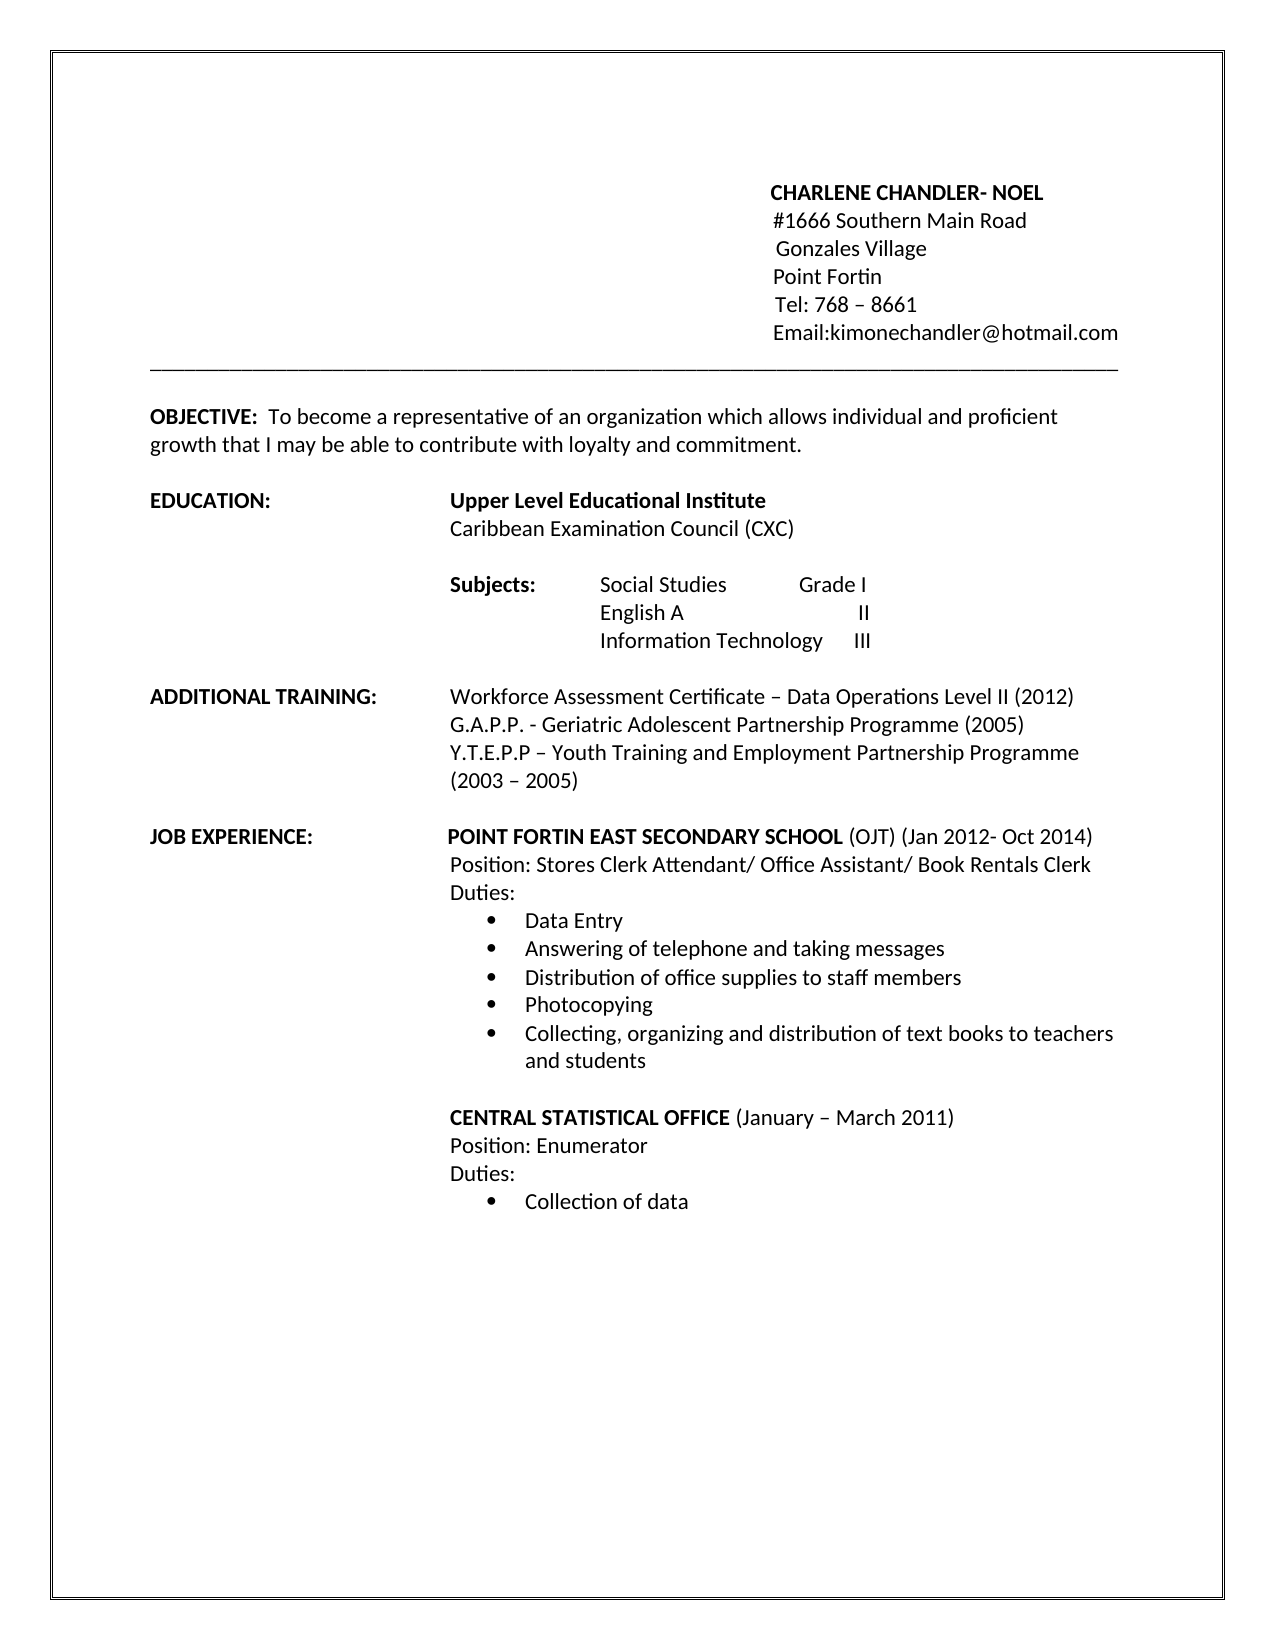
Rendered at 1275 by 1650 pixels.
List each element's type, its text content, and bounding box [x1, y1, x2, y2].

text ADDITIONAL TRAINING: Workforce Assessment Certificate – Data Operations Level II (2012) [150, 682, 1125, 710]
text Position: Stores Clerk Attendant/ Office Assistant/ Book Rentals Clerk [150, 851, 1125, 878]
text Duties: [450, 1159, 1125, 1187]
text Gonzales Village [750, 234, 1125, 262]
text Position: Enumerator [450, 1131, 1125, 1159]
text OBJECTIVE: To become a representative of an organization which allows individual and proficient growth that I may be able to contribute with loyalty and commitment. [150, 402, 1125, 458]
list Answering of telephone and taking messages [487, 934, 1125, 963]
list Data Entry [487, 907, 1125, 934]
text Y.T.E.P.P – Youth Training and Employment Partnership Programme (2003 – 2005) [150, 738, 1125, 794]
text _____________________________________________________________________________________ [150, 346, 1125, 374]
text Caribbean Examination Council (CXC) [150, 514, 1125, 542]
list Distribution of office supplies to staff members [487, 963, 1125, 991]
text Email:kimonechandler@hotmail.com [150, 318, 1125, 346]
text Tel: 768 – 8661 [525, 290, 1125, 318]
text CENTRAL STATISTICAL OFFICE (January – March 2011) [450, 1103, 1125, 1131]
text Duties: [150, 878, 1125, 907]
text #1666 Southern Main Road [150, 206, 1125, 234]
list Photocopying [487, 991, 1125, 1019]
text JOB EXPERIENCE: POINT FORTIN EAST SECONDARY SCHOOL (OJT) (Jan 2012- Oct 2014) [150, 822, 1125, 851]
text EDUCATION: Upper Level Educational Institute [150, 486, 1125, 514]
text G.A.P.P. - Geriatric Adolescent Partnership Programme (2005) [150, 710, 1125, 738]
text English A II [150, 598, 1125, 626]
text Subjects: Social Studies Grade I [150, 570, 1125, 598]
list Collection of data [487, 1187, 1125, 1215]
list Collecting, organizing and distribution of text books to teachers and students [487, 1019, 1125, 1075]
text CHARLENE CHANDLER- NOEL [750, 178, 1125, 206]
text Point Fortin [600, 262, 1125, 290]
text Information Technology III [150, 626, 1125, 654]
